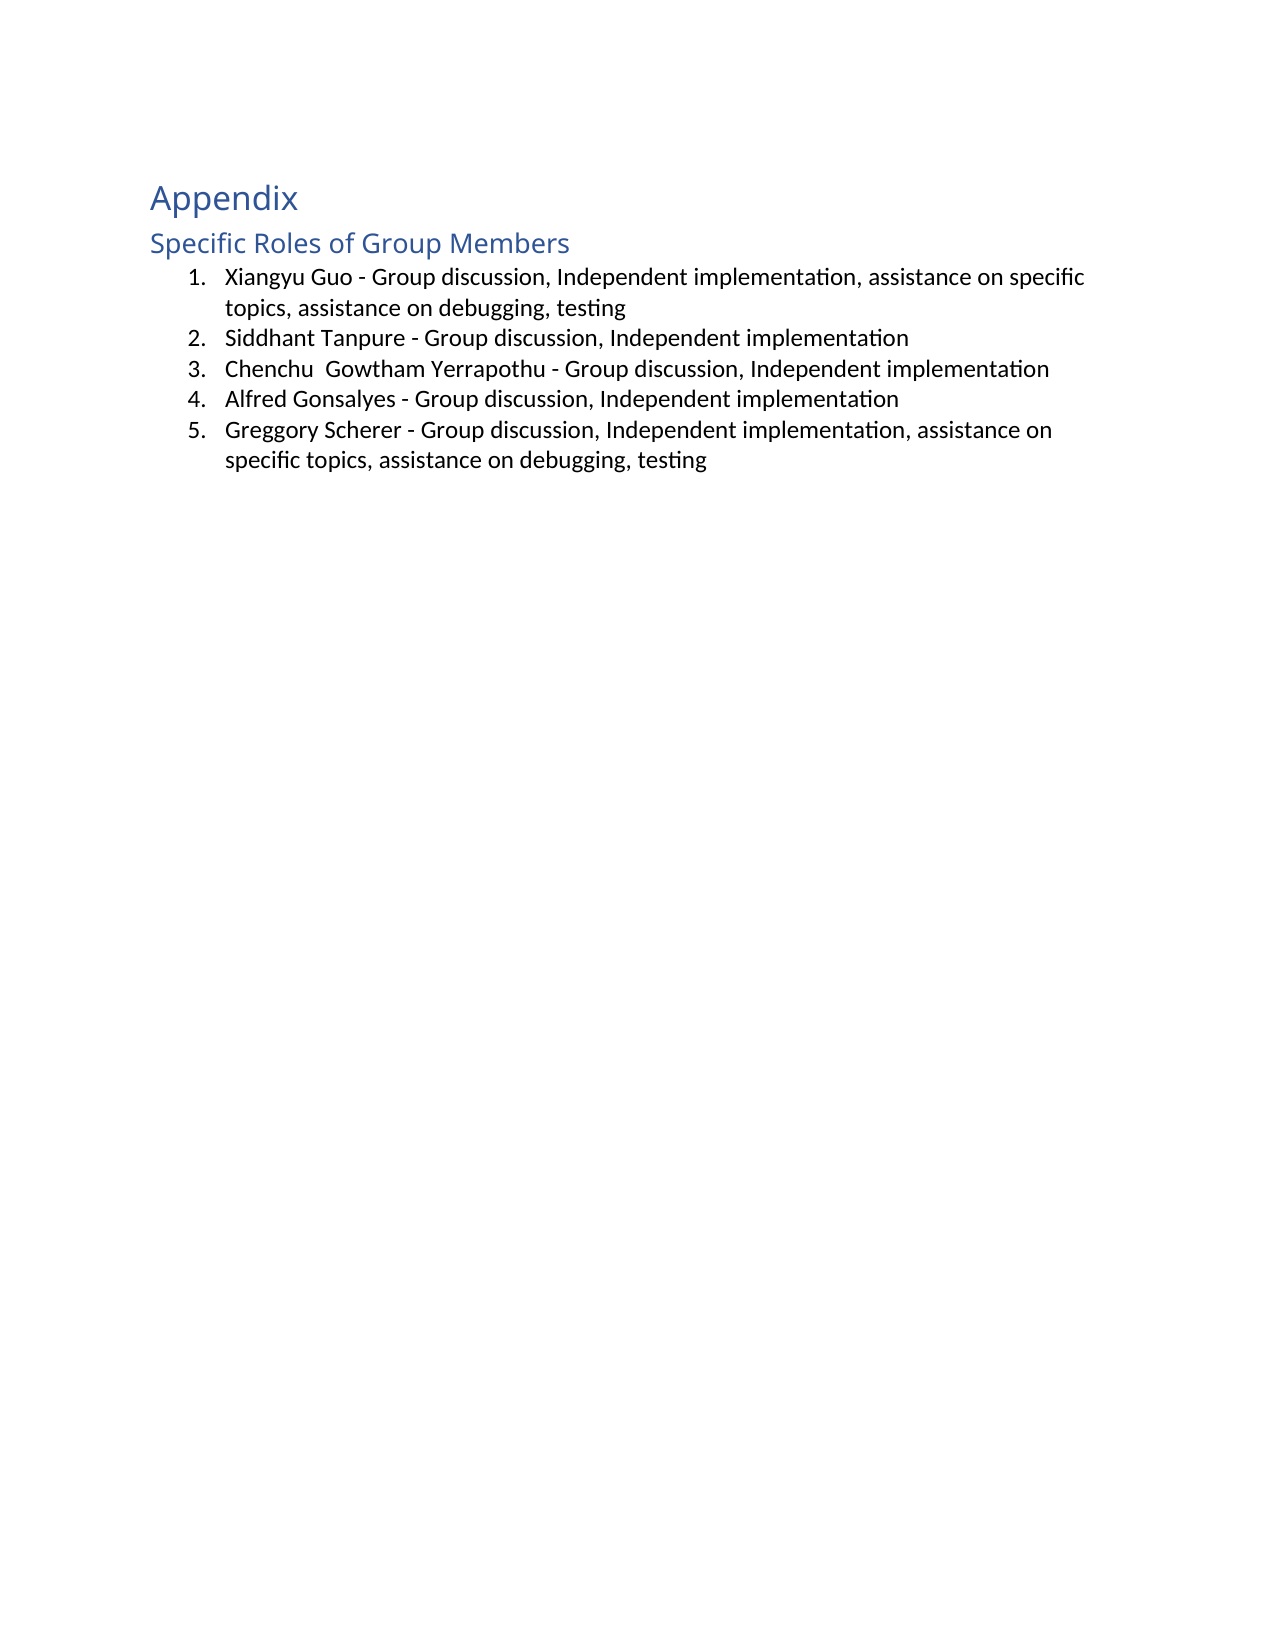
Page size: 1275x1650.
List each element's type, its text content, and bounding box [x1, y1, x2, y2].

list Chenchu Gowtham Yerrapothu - Group discussion, Independent implementation [187, 353, 1125, 383]
subtitle Specific Roles of Group Members [150, 224, 1125, 261]
list Alfred Gonsalyes - Group discussion, Independent implementation [187, 383, 1125, 414]
list Greggory Scherer - Group discussion, Independent implementation, assistance on specific topics, assistance on debugging, testing [187, 414, 1125, 475]
list Siddhant Tanpure - Group discussion, Independent implementation [187, 322, 1125, 353]
subtitle Appendix [150, 175, 1125, 220]
list Xiangyu Guo - Group discussion, Independent implementation, assistance on specific topics, assistance on debugging, testing [187, 261, 1125, 322]
